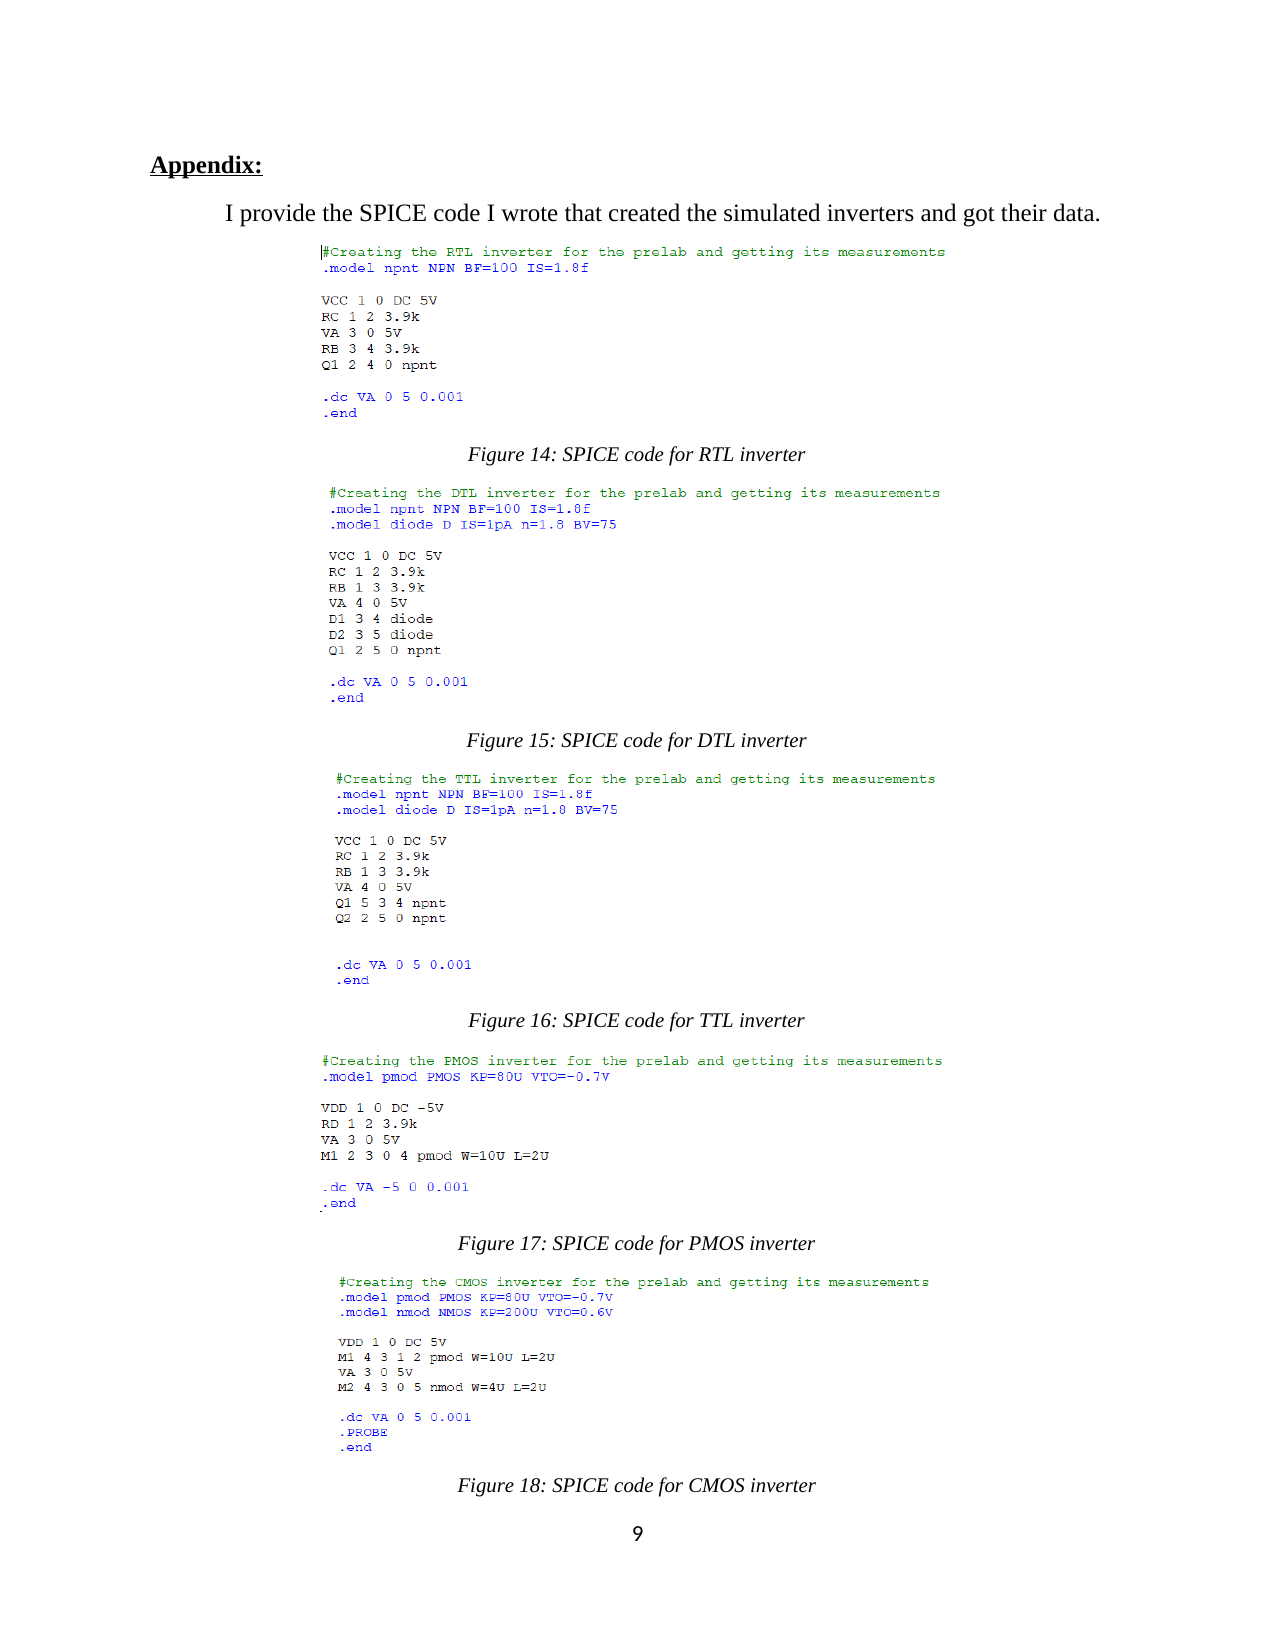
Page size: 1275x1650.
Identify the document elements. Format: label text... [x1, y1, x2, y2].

picture [317, 1052, 958, 1212]
text Appendix: [150, 150, 1125, 179]
text Figure 17: SPICE code for PMOS inverter [150, 1230, 1125, 1254]
picture [332, 1275, 943, 1455]
picture [321, 245, 954, 424]
text Figure 14: SPICE code for RTL inverter [150, 442, 1125, 466]
picture [329, 487, 946, 709]
picture [331, 772, 944, 989]
text I provide the SPICE code I wrote that created the simulated inverters and got their data. [150, 198, 1125, 226]
text Figure 15: SPICE code for DTL inverter [150, 728, 1125, 752]
text Figure 18: SPICE code for CMOS inverter [150, 1473, 1125, 1497]
text Figure 16: SPICE code for TTL inverter [150, 1008, 1125, 1032]
